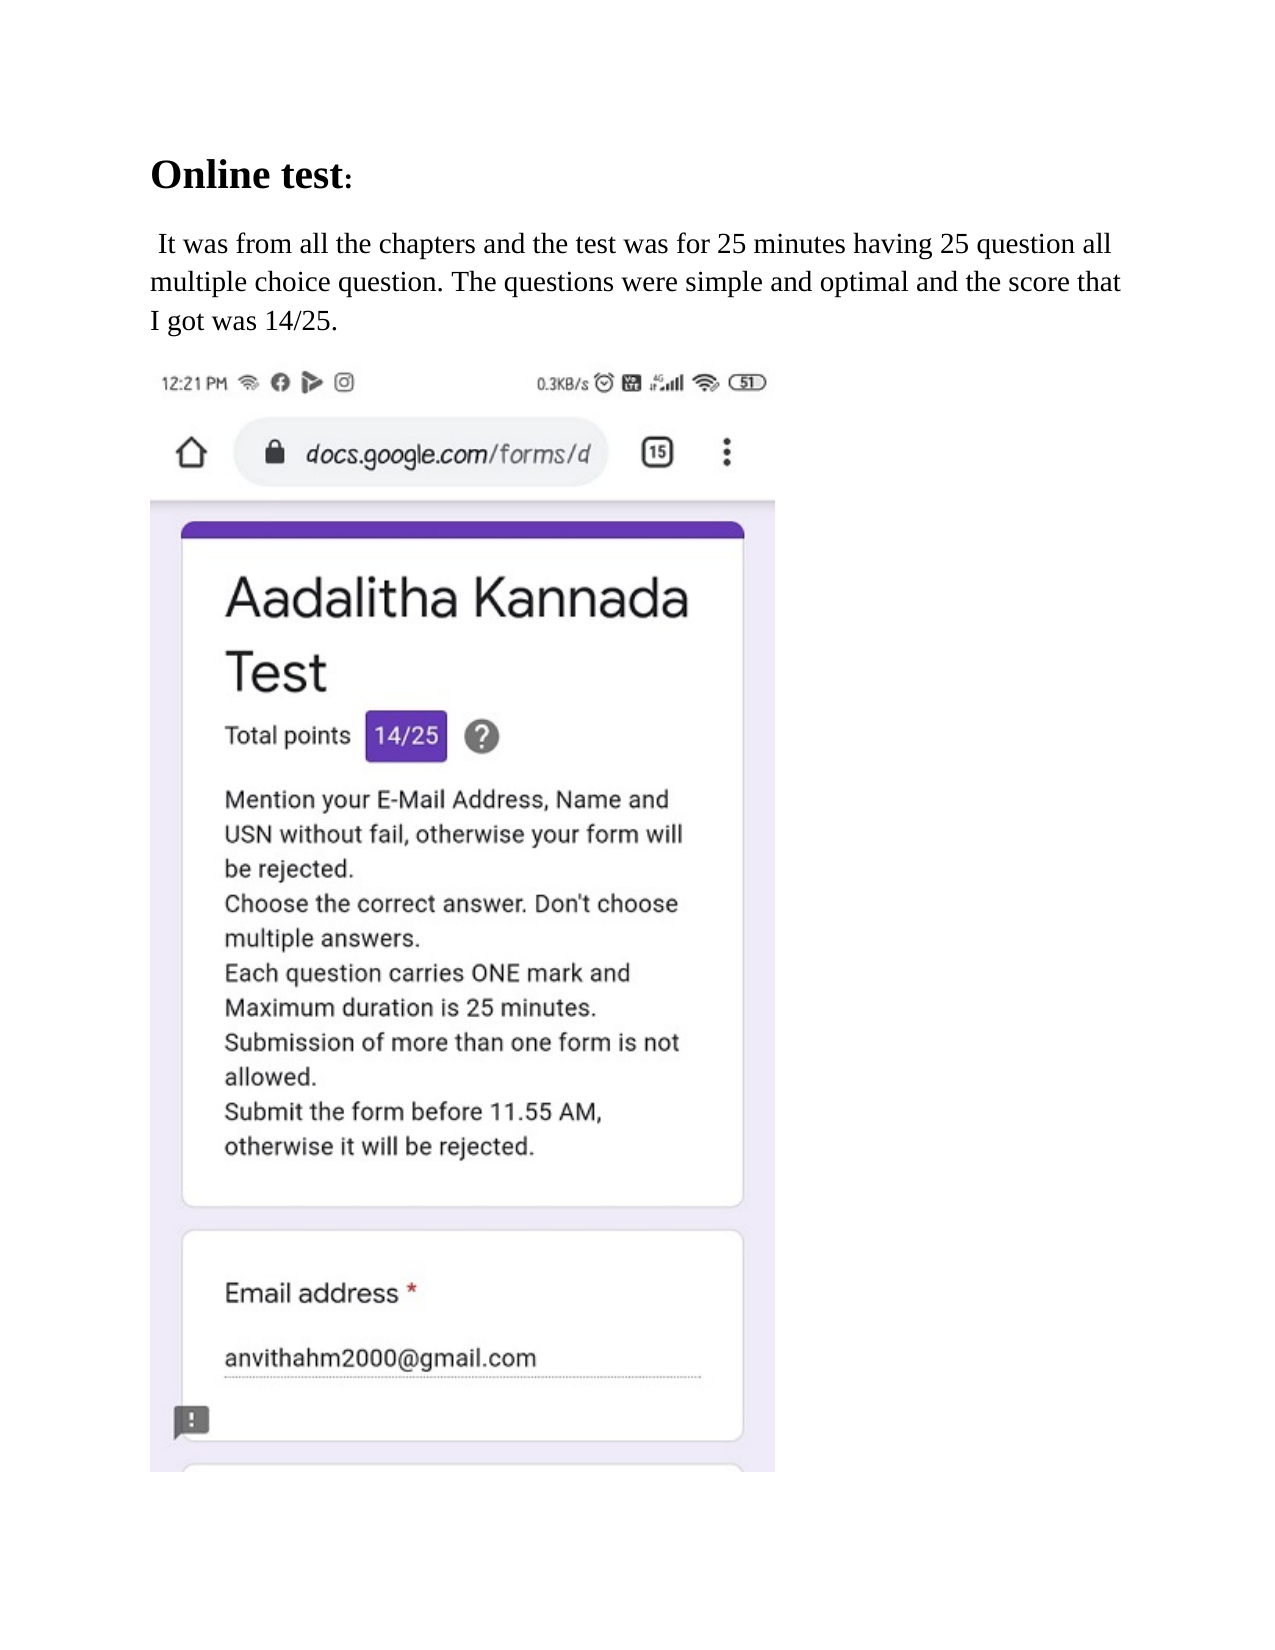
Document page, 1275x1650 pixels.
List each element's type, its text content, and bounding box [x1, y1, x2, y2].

picture [150, 362, 775, 1472]
text It was from all the chapters and the test was for 25 minutes having 25 question all multiple choice question. The questions were simple and optimal and the score that I got was 14/25. [150, 226, 1125, 337]
text Online test: [150, 150, 1125, 198]
